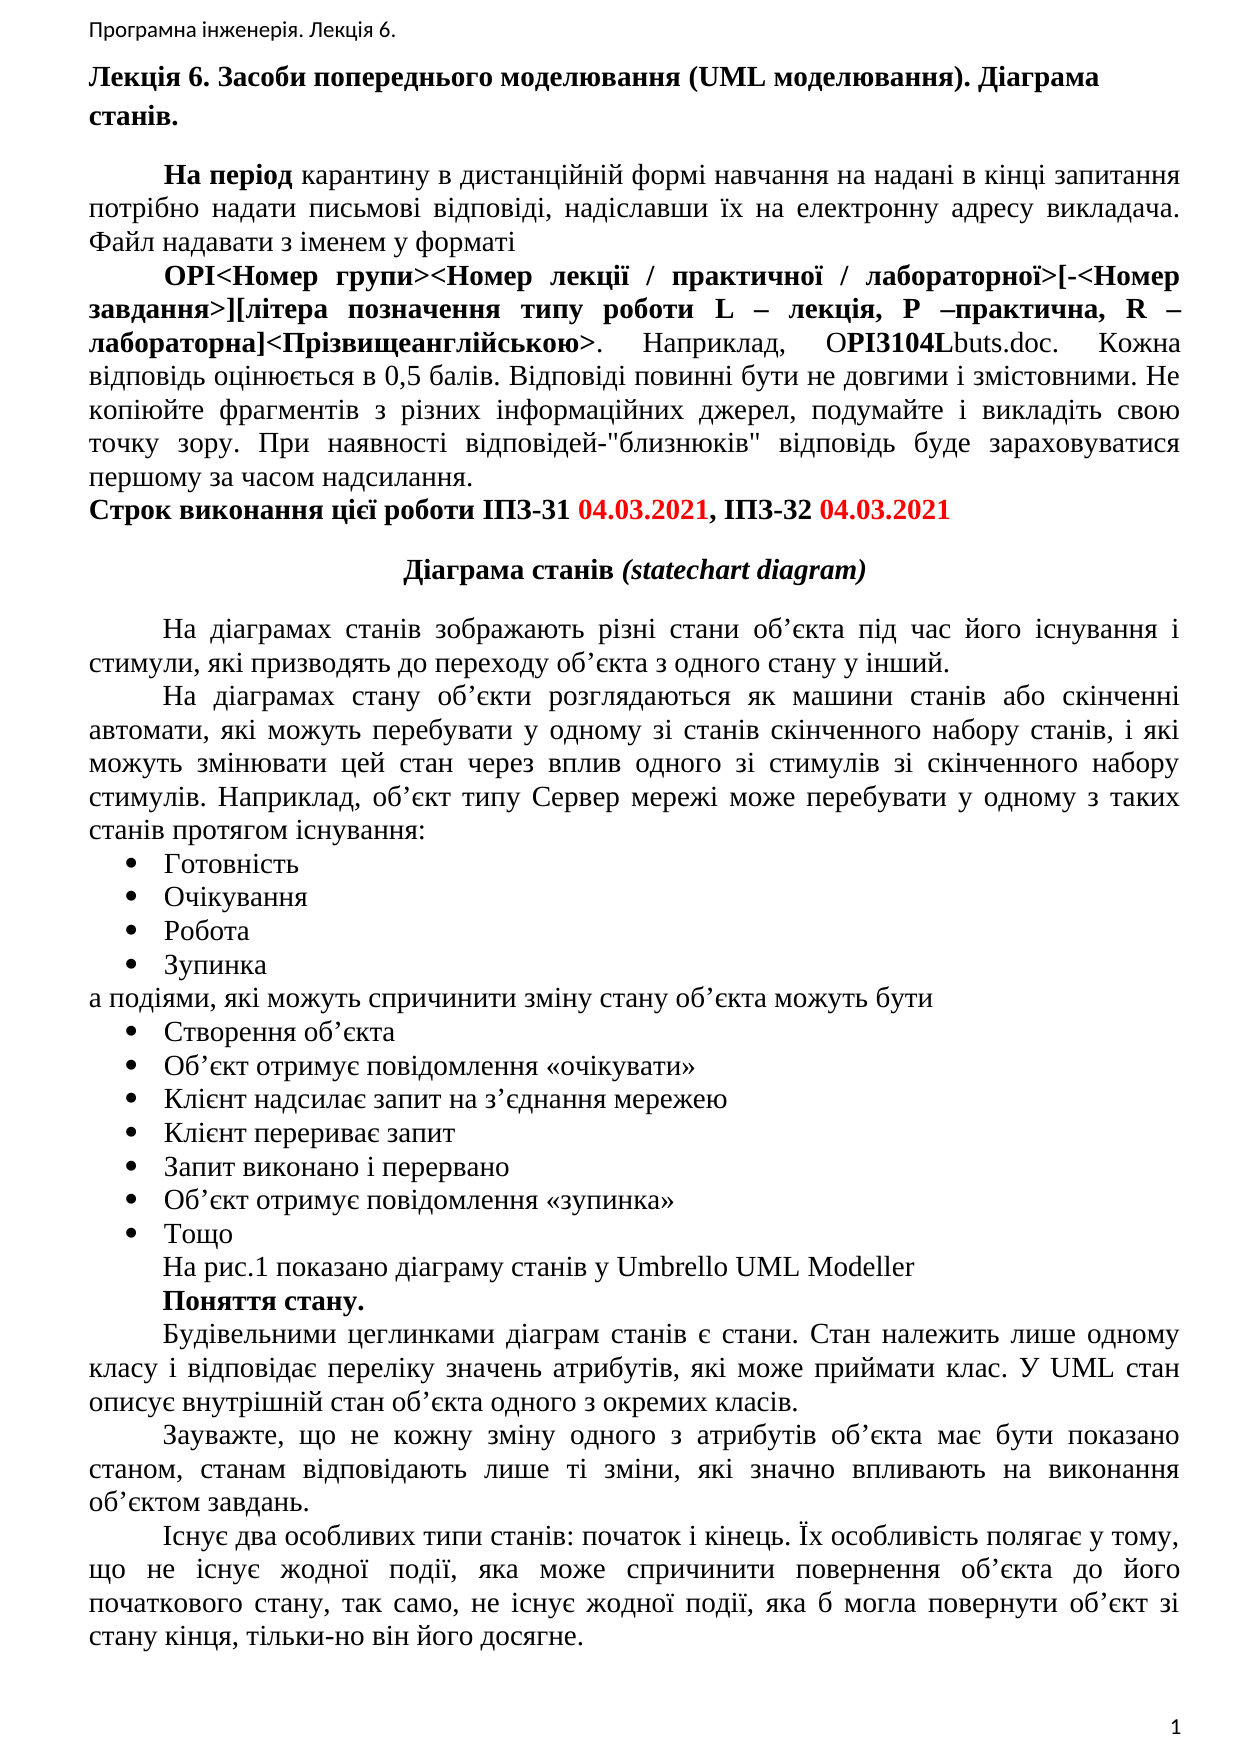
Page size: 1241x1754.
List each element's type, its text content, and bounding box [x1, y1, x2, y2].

text На діаграмах станів зображають різні стани об’єкта під час його існування і стимули, які призводять до переходу об’єкта з одного стану у інший. [89, 611, 1181, 678]
list Об’єкт отримує повідомлення «очікувати» [126, 1048, 1181, 1081]
text На діаграмах стану об’єкти розглядаються як машини станів або скінченні автомати, які можуть перебувати у одному зі станів скінченного набору станів, і які можуть змінювати цей стан через вплив одного зі стимулів зі скінченного набору стимулів. Наприклад, об’єкт типу Сервер мережі може перебувати у одному з таких станів протягом існування: [89, 678, 1181, 846]
text На період карантину в дистанційній формі навчання на надані в кінці запитання потрібно надати письмові відповіді, надіславши їх на електронну адресу викладача. Файл надавати з іменем у форматі [89, 157, 1181, 258]
list Тощо [126, 1216, 1181, 1249]
list Зупинка [126, 947, 1181, 981]
text OPI<Номер групи><Номер лекції / практичної / лабораторної>[-<Номер завдання>][літера позначення типу роботи L – лекція, P –практична, R – лабораторна]<Прізвищеанглійською>. Наприклад, OPI3104Lbuts.doc. Кожна відповідь оцінюється в 0,5 балів. Відповіді повинні бути не довгими і змістовними. Не копіюйте фрагментів з різних інформаційних джерел, подумайте і викладіть свою точку зору. При наявності відповідей-"близнюків" відповідь буде зараховуватися першому за часом надсилання. [89, 258, 1181, 492]
list Запит виконано і перервано [126, 1149, 1181, 1182]
list Клієнт перериває запит [126, 1115, 1181, 1149]
text Діаграма станів (statechart diagram) [89, 552, 1181, 585]
text Зауважте, що не кожну зміну одного з атрибутів об’єкта має бути показано станом, станам відповідають лише ті зміни, які значно впливають на виконання об’єктом завдань. [89, 1417, 1181, 1518]
list Робота [126, 913, 1181, 947]
text Лекція 6. Засоби попереднього моделювання (UML моделювання). Діаграма станів. [89, 59, 1181, 131]
list Об’єкт отримує повідомлення «зупинка» [126, 1182, 1181, 1216]
text Строк виконання цієї роботи ІПЗ-31 04.03.2021, ІПЗ-32 04.03.2021 [89, 492, 1181, 526]
list Створення об’єкта [126, 1014, 1181, 1048]
text а подіями, які можуть спричинити зміну стану об’єкта можуть бути [89, 981, 1181, 1014]
text Існує два особливих типи станів: початок і кінець. Їх особливість полягає у тому, що не існує жодної події, яка може спричинити повернення об’єкта до його початкового стану, так само, не існує жодної події, яка б могла повернути об’єкт зі стану кінця, тільки-но він його досягне. [89, 1518, 1181, 1652]
list Очікування [126, 879, 1181, 913]
list Клієнт надсилає запит на з’єднання мережею [126, 1081, 1181, 1115]
list Готовність [126, 846, 1181, 879]
text На рис.1 показано діаграму станів у Umbrello UML Modeller [89, 1249, 1181, 1283]
text Поняття стану. [89, 1283, 1181, 1317]
text Будівельними цеглинками діаграм станів є стани. Стан належить лише одному класу і відповідає переліку значень атрибутів, які може приймати клас. У UML стан описує внутрішній стан об’єкта одного з окремих класів. [89, 1317, 1181, 1417]
